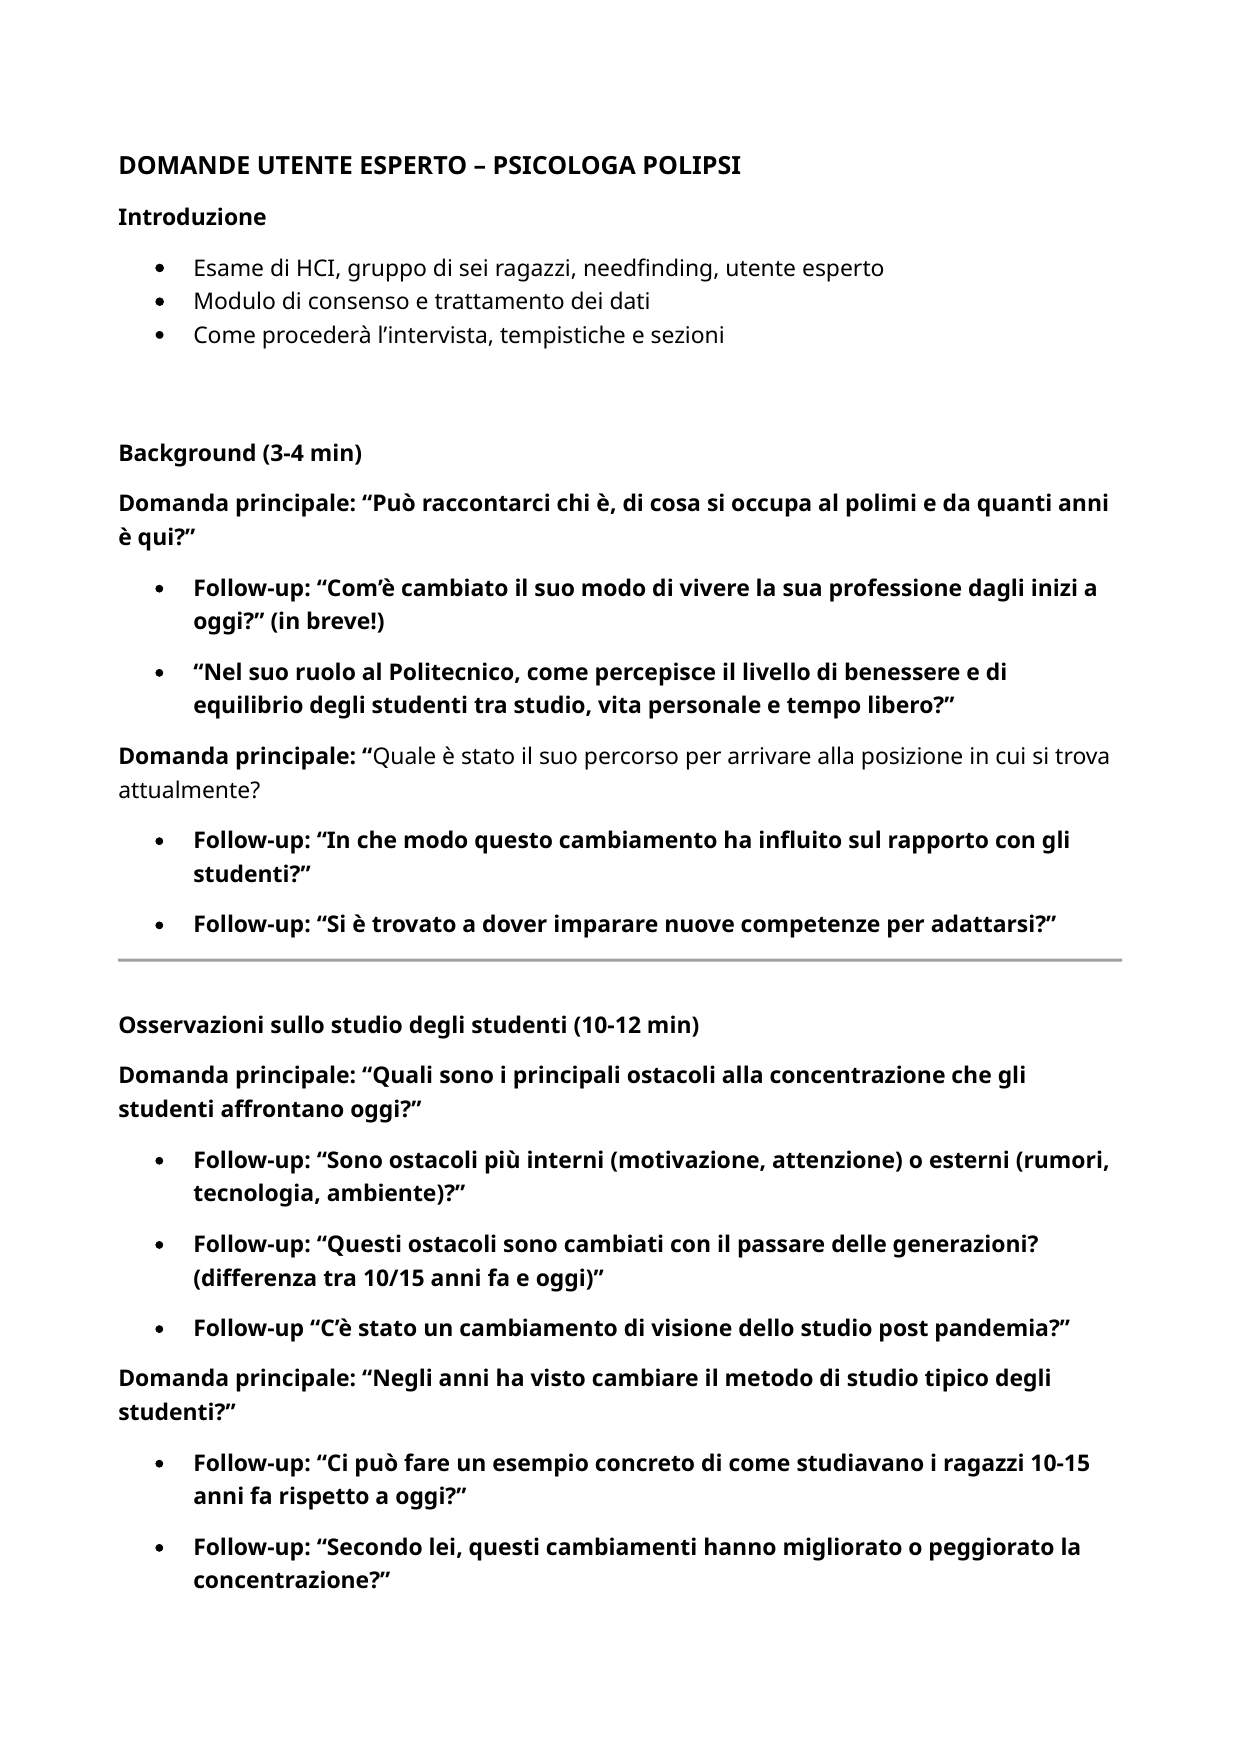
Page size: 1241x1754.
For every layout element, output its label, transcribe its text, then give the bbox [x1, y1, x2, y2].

list Follow-up: “Com’è cambiato il suo modo di vivere la sua professione dagli inizi a oggi?” (in breve!) [156, 571, 1122, 636]
list “Nel suo ruolo al Politecnico, come percepisce il livello di benessere e di equilibrio degli studenti tra studio, vita personale e tempo libero?” [156, 656, 1122, 721]
text Domanda principale: “Quali sono i principali ostacoli alla concentrazione che gli studenti affrontano oggi?” [118, 1059, 1122, 1124]
list Follow-up: “Secondo lei, questi cambiamenti hanno migliorato o peggiorato la concentrazione?” [156, 1531, 1122, 1596]
text Domanda principale: “Può raccontarci chi è, di cosa si occupa al polimi e da quanti anni è qui?” [118, 487, 1122, 552]
text Introduzione [118, 201, 1122, 232]
list Modulo di consenso e trattamento dei dati [156, 285, 1122, 316]
list Follow-up: “Sono ostacoli più interni (motivazione, attenzione) o esterni (rumori, tecnologia, ambiente)?” [156, 1143, 1122, 1208]
list Esame di HCI, gruppo di sei ragazzi, needfinding, utente esperto [156, 251, 1122, 283]
list Follow-up “C’è stato un cambiamento di visione dello studio post pandemia?” [156, 1312, 1122, 1343]
text Background (3-4 min) [118, 437, 1122, 468]
list Follow-up: “In che modo questo cambiamento ha influito sul rapporto con gli studenti?” [156, 824, 1122, 889]
list Come procederà l’intervista, tempistiche e sezioni [156, 319, 1122, 418]
list Follow-up: “Questi ostacoli sono cambiati con il passare delle generazioni? (differenza tra 10/15 anni fa e oggi)” [156, 1228, 1122, 1293]
list Follow-up: “Ci può fare un esempio concreto di come studiavano i ragazzi 10-15 anni fa rispetto a oggi?” [156, 1446, 1122, 1511]
list Follow-up: “Si è trovato a dover imparare nuove competenze per adattarsi?” [156, 908, 1122, 939]
text DOMANDE UTENTE ESPERTO – PSICOLOGA POLIPSI [118, 148, 1122, 182]
text Osservazioni sullo studio degli studenti (10-12 min) [118, 1009, 1122, 1040]
text Domanda principale: “Negli anni ha visto cambiare il metodo di studio tipico degli studenti?” [118, 1362, 1122, 1427]
text Domanda principale: “Quale è stato il suo percorso per arrivare alla posizione in cui si trova attualmente? [118, 740, 1122, 805]
